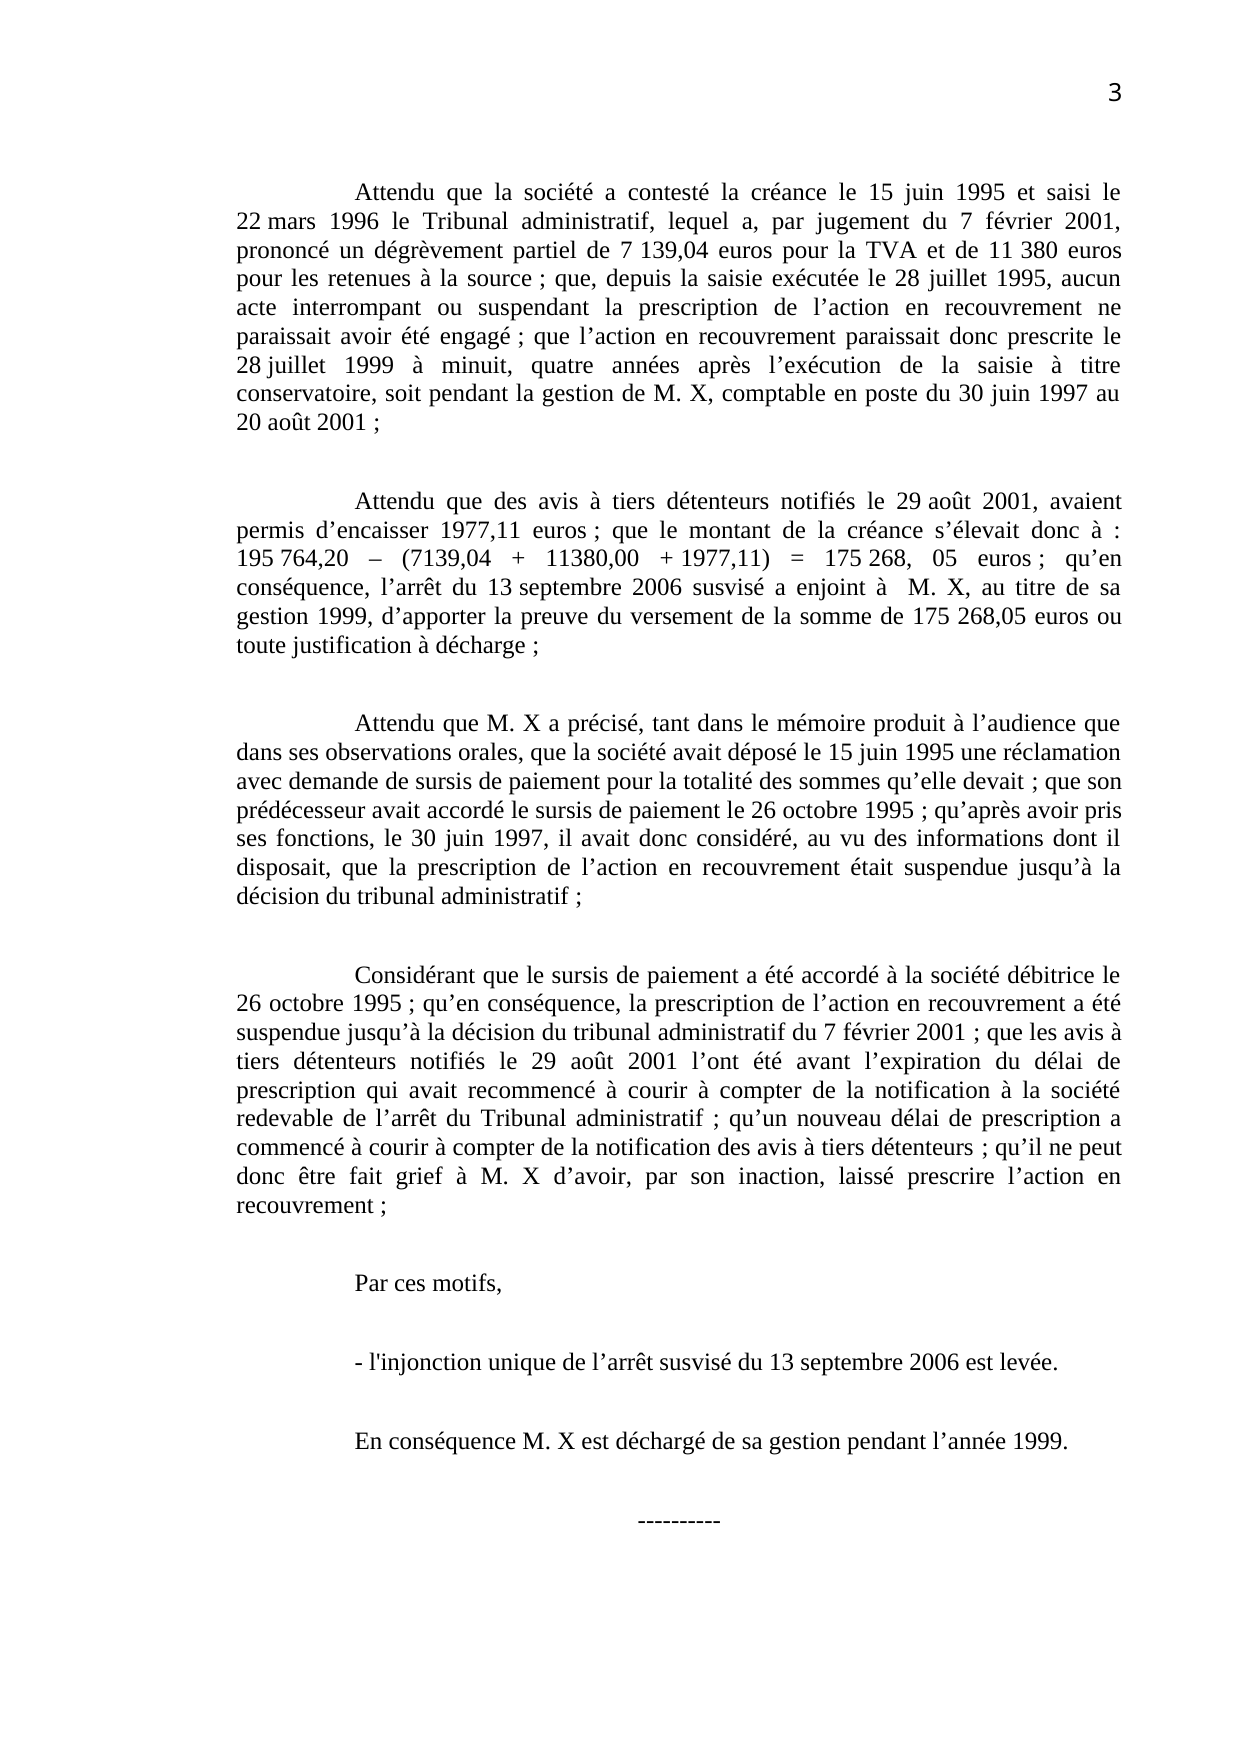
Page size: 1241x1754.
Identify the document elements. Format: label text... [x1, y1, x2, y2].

text En conséquence M. X est déchargé de sa gestion pendant l’année 1999. [236, 1426, 1122, 1455]
text Attendu que M. X a précisé, tant dans le mémoire produit à l’audience que dans ses observations orales, que la société avait déposé le 15 juin 1995 une réclamation avec demande de sursis de paiement pour la totalité des sommes qu’elle devait ; que son prédécesseur avait accordé le sursis de paiement le 26 octobre 1995 ; qu’après avoir pris ses fonctions, le 30 juin 1997, il avait donc considéré, au vu des informations dont il disposait, que la prescription de l’action en recouvrement était suspendue jusqu’à la décision du tribunal administratif ; [236, 708, 1122, 910]
text Attendu que des avis à tiers détenteurs notifiés le 29 août 2001, avaient permis d’encaisser 1977,11 euros ; que le montant de la créance s’élevait donc à : 195 764,20 – (7139,04 + 11380,00 + 1977,11) = 175 268, 05 euros ; qu’en conséquence, l’arrêt du 13 septembre 2006 susvisé a enjoint à M. X, au titre de sa gestion 1999, d’apporter la preuve du versement de la somme de 175 268,05 euros ou toute justification à décharge ; [236, 486, 1122, 658]
text - l'injonction unique de l’arrêt susvisé du 13 septembre 2006 est levée. [236, 1347, 1122, 1376]
text Considérant que le sursis de paiement a été accordé à la société débitrice le 26 octobre 1995 ; qu’en conséquence, la prescription de l’action en recouvrement a été suspendue jusqu’à la décision du tribunal administratif du 7 février 2001 ; que les avis à tiers détenteurs notifiés le 29 août 2001 l’ont été avant l’expiration du délai de prescription qui avait recommencé à courir à compter de la notification à la société redevable de l’arrêt du Tribunal administratif ; qu’un nouveau délai de prescription a commencé à courir à compter de la notification des avis à tiers détenteurs ; qu’il ne peut donc être fait grief à M. X d’avoir, par son inaction, laissé prescrire l’action en recouvrement ; [236, 960, 1122, 1218]
text Par ces motifs, [236, 1268, 1122, 1297]
text ---------- [236, 1505, 1122, 1533]
text Attendu que la société a contesté la créance le 15 juin 1995 et saisi le 22 mars 1996 le Tribunal administratif, lequel a, par jugement du 7 février 2001, prononcé un dégrèvement partiel de 7 139,04 euros pour la TVA et de 11 380 euros pour les retenues à la source ; que, depuis la saisie exécutée le 28 juillet 1995, aucun acte interrompant ou suspendant la prescription de l’action en recouvrement ne paraissait avoir été engagé ; que l’action en recouvrement paraissait donc prescrite le 28 juillet 1999 à minuit, quatre années après l’exécution de la saisie à titre conservatoire, soit pendant la gestion de M. X, comptable en poste du 30 juin 1997 au 20 août 2001 ; [236, 177, 1122, 436]
